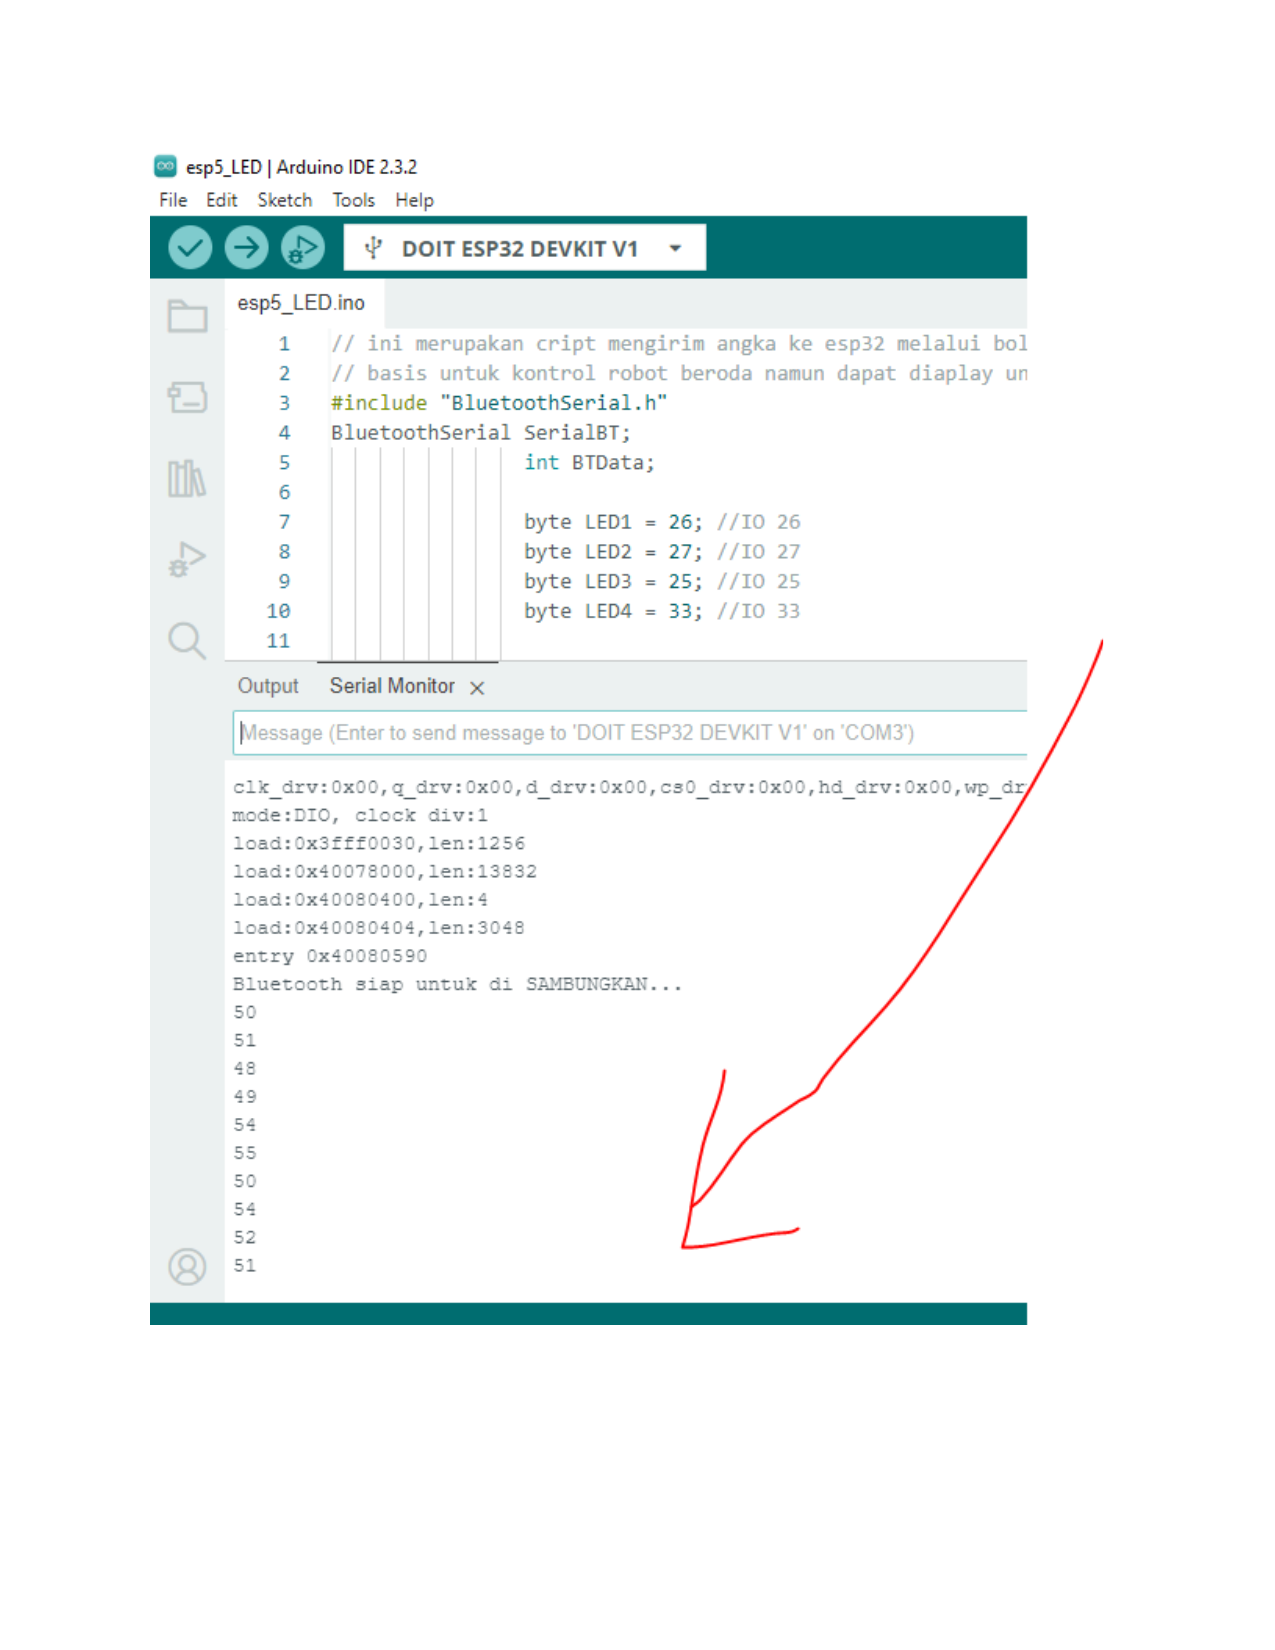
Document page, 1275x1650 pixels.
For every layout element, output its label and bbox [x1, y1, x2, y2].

picture [150, 150, 1104, 1325]
